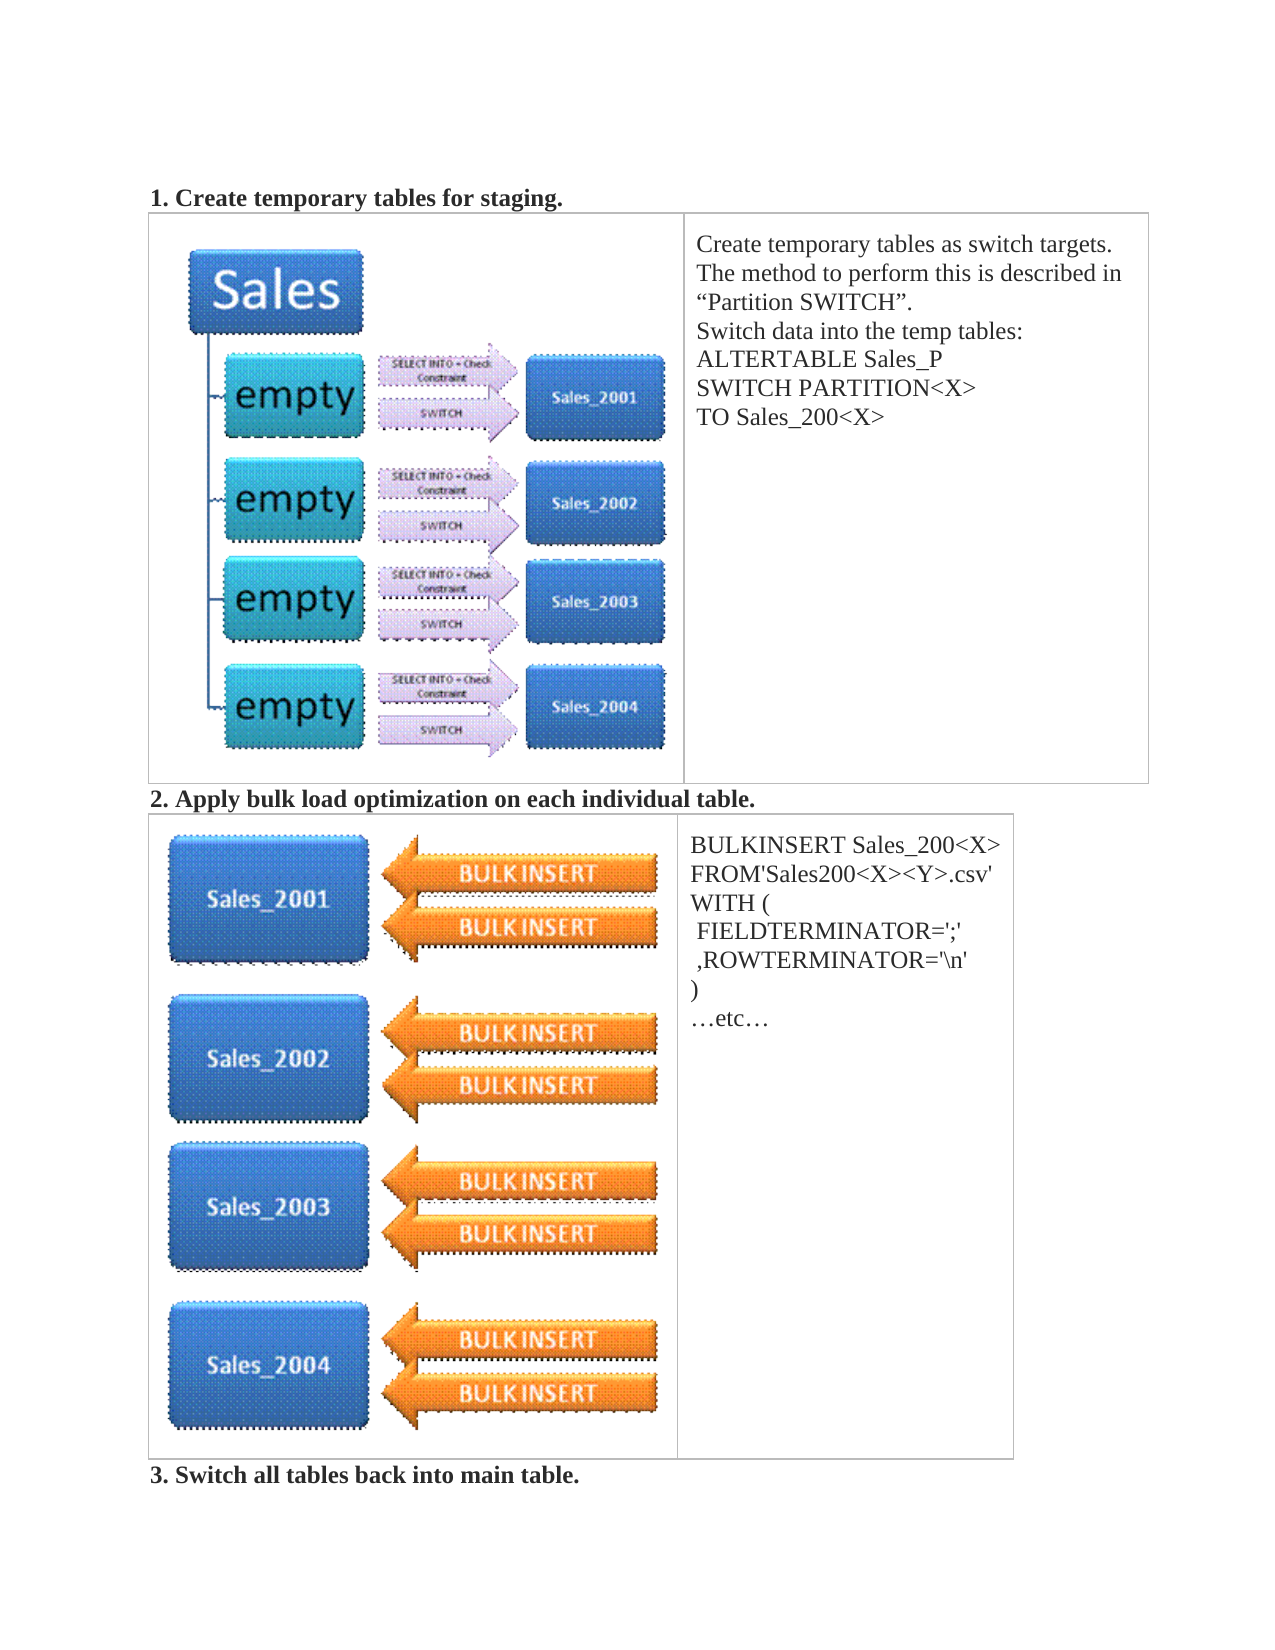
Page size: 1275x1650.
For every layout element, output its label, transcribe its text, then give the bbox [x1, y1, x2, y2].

text 2. Apply bulk load optimization on each individual table. [150, 784, 1125, 813]
table_header BULKINSERT Sales_200<X> FROM'Sales200<X><Y>.csv' WITH ( FIELDTERMINATOR=';' ,ROWTERMINATOR='\n' ) …etc… [678, 815, 1013, 1458]
table_header Create temporary tables as switch targets. The method to perform this is described in “Partition SWITCH”. Switch data into the temp tables: ALTERTABLE Sales_P SWITCH PARTITION<X> TO Sales_200<X> [685, 214, 1148, 783]
table_header [149, 815, 677, 1458]
table_header [149, 214, 683, 783]
text 1. Create temporary tables for staging. [150, 183, 1125, 212]
text 3. Switch all tables back into main table. [150, 1460, 1125, 1488]
picture [161, 229, 672, 767]
picture [161, 830, 665, 1443]
